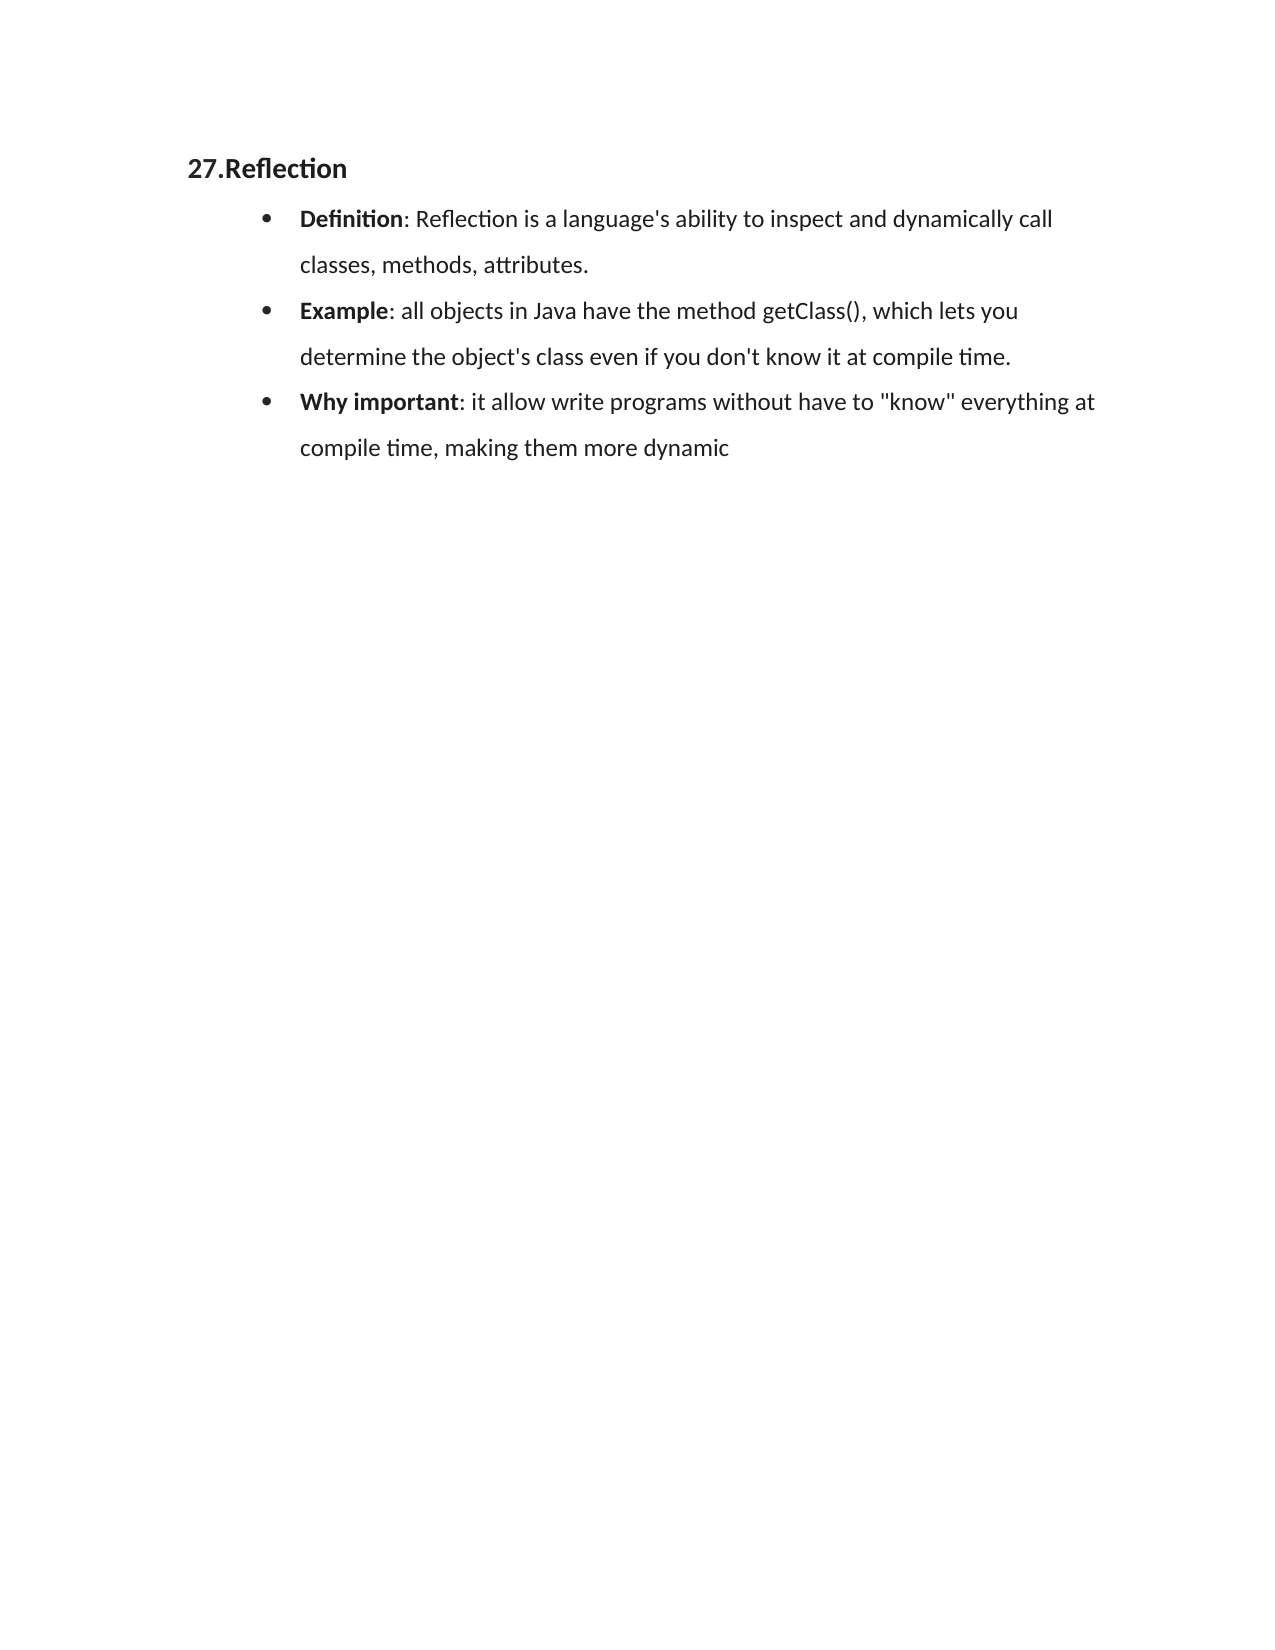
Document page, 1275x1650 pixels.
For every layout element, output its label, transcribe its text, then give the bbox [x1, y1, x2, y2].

list Example: all objects in Java have the method getClass(), which lets you determine the object's class even if you don't know it at compile time. [262, 295, 1125, 371]
list Definition: Reflection is a language's ability to inspect and dynamically call classes, methods, attributes. [262, 203, 1125, 280]
list Reflection [187, 150, 1125, 186]
list Why important: it allow write programs without have to "know" everything at compile time, making them more dynamic [262, 386, 1125, 463]
